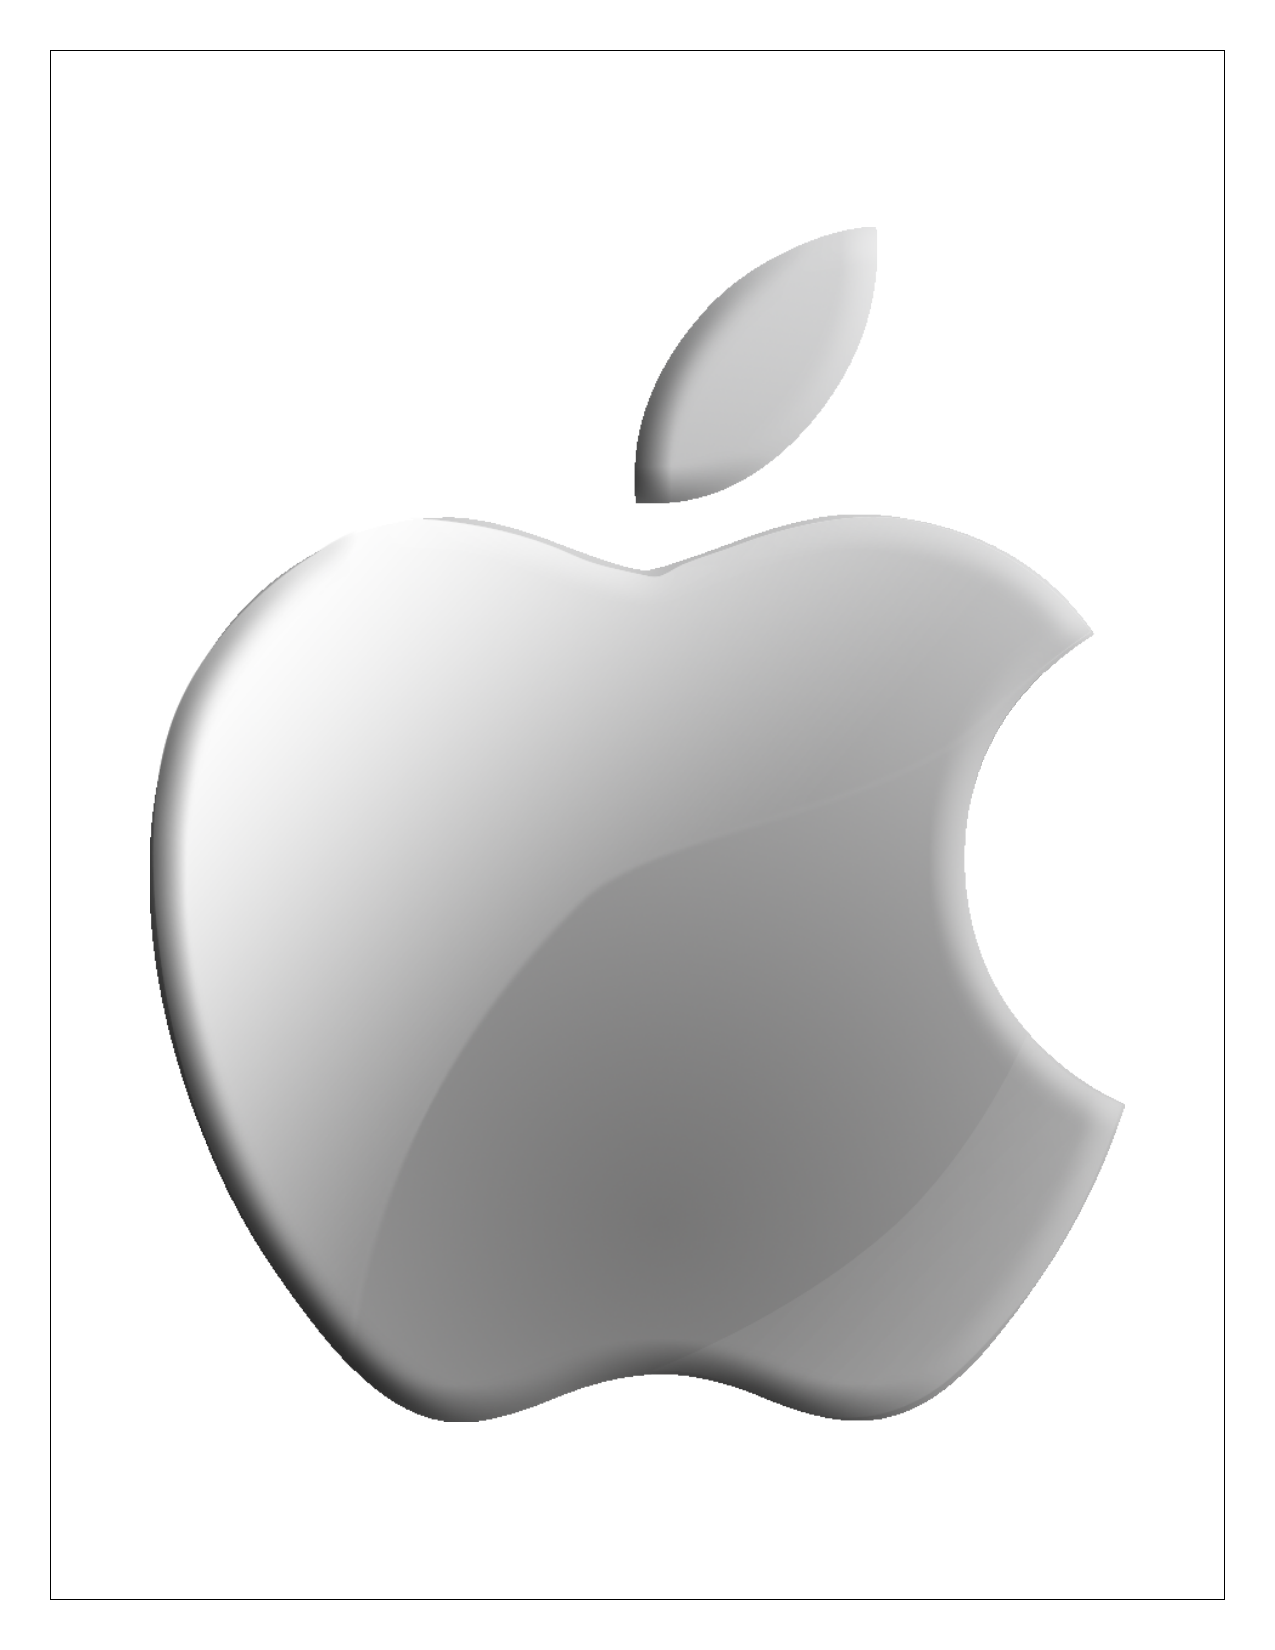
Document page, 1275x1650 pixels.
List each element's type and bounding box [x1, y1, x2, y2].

picture [150, 227, 1125, 1422]
